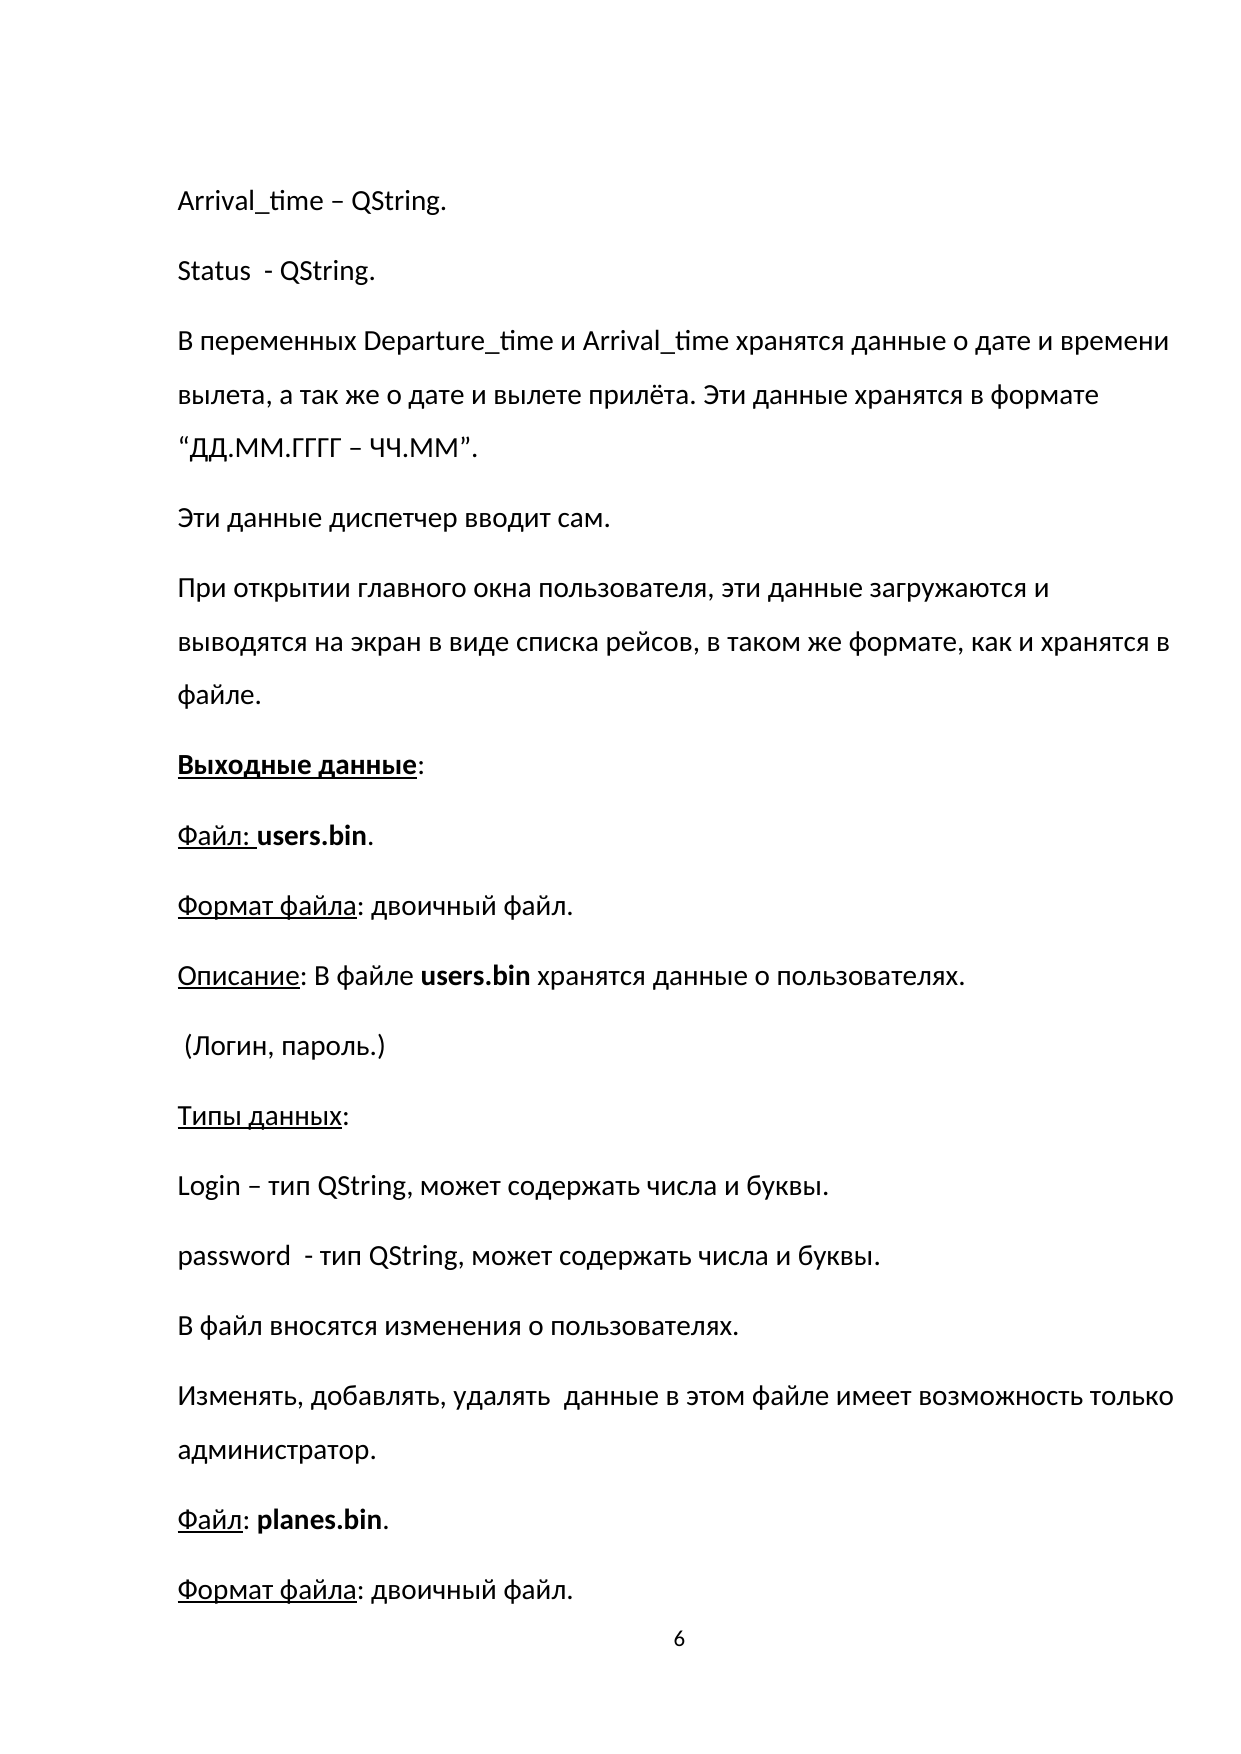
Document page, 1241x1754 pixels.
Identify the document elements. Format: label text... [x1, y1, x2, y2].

text В переменных Departure_time и Arrival_time хранятся данные о дате и времени вылета, а так же о дате и вылете прилёта. Эти данные хранятся в формате “ДД.ММ.ГГГГ – ЧЧ.ММ”. [177, 322, 1181, 465]
text password - тип QString, может содержать числа и буквы. [177, 1237, 1181, 1273]
text Описание: В файле users.bin хранятся данные о пользователях. [177, 957, 1181, 992]
text Файл: planes.bin. [177, 1501, 1181, 1537]
text (Логин, пароль.) [177, 1027, 1181, 1062]
text Формат файла: двоичный файл. [177, 1571, 1181, 1607]
text Типы данных: [177, 1097, 1181, 1133]
text При открытии главного окна пользователя, эти данные загружаются и выводятся на экран в виде списка рейсов, в таком же формате, как и хранятся в файле. [177, 569, 1181, 712]
text Status - QString. [177, 252, 1181, 288]
text Выходные данные: [177, 746, 1181, 782]
text Эти данные диспетчер вводит сам. [177, 499, 1181, 535]
text Формат файла: двоичный файл. [177, 887, 1181, 922]
text Login – тип QString, может содержать числа и буквы. [177, 1167, 1181, 1203]
text Arrival_time – QString. [177, 182, 1181, 218]
text В файл вносятся изменения о пользователях. [177, 1307, 1181, 1343]
text Файл: users.bin. [177, 817, 1181, 852]
text Изменять, добавлять, удалять данные в этом файле имеет возможность только администратор. [177, 1377, 1181, 1466]
